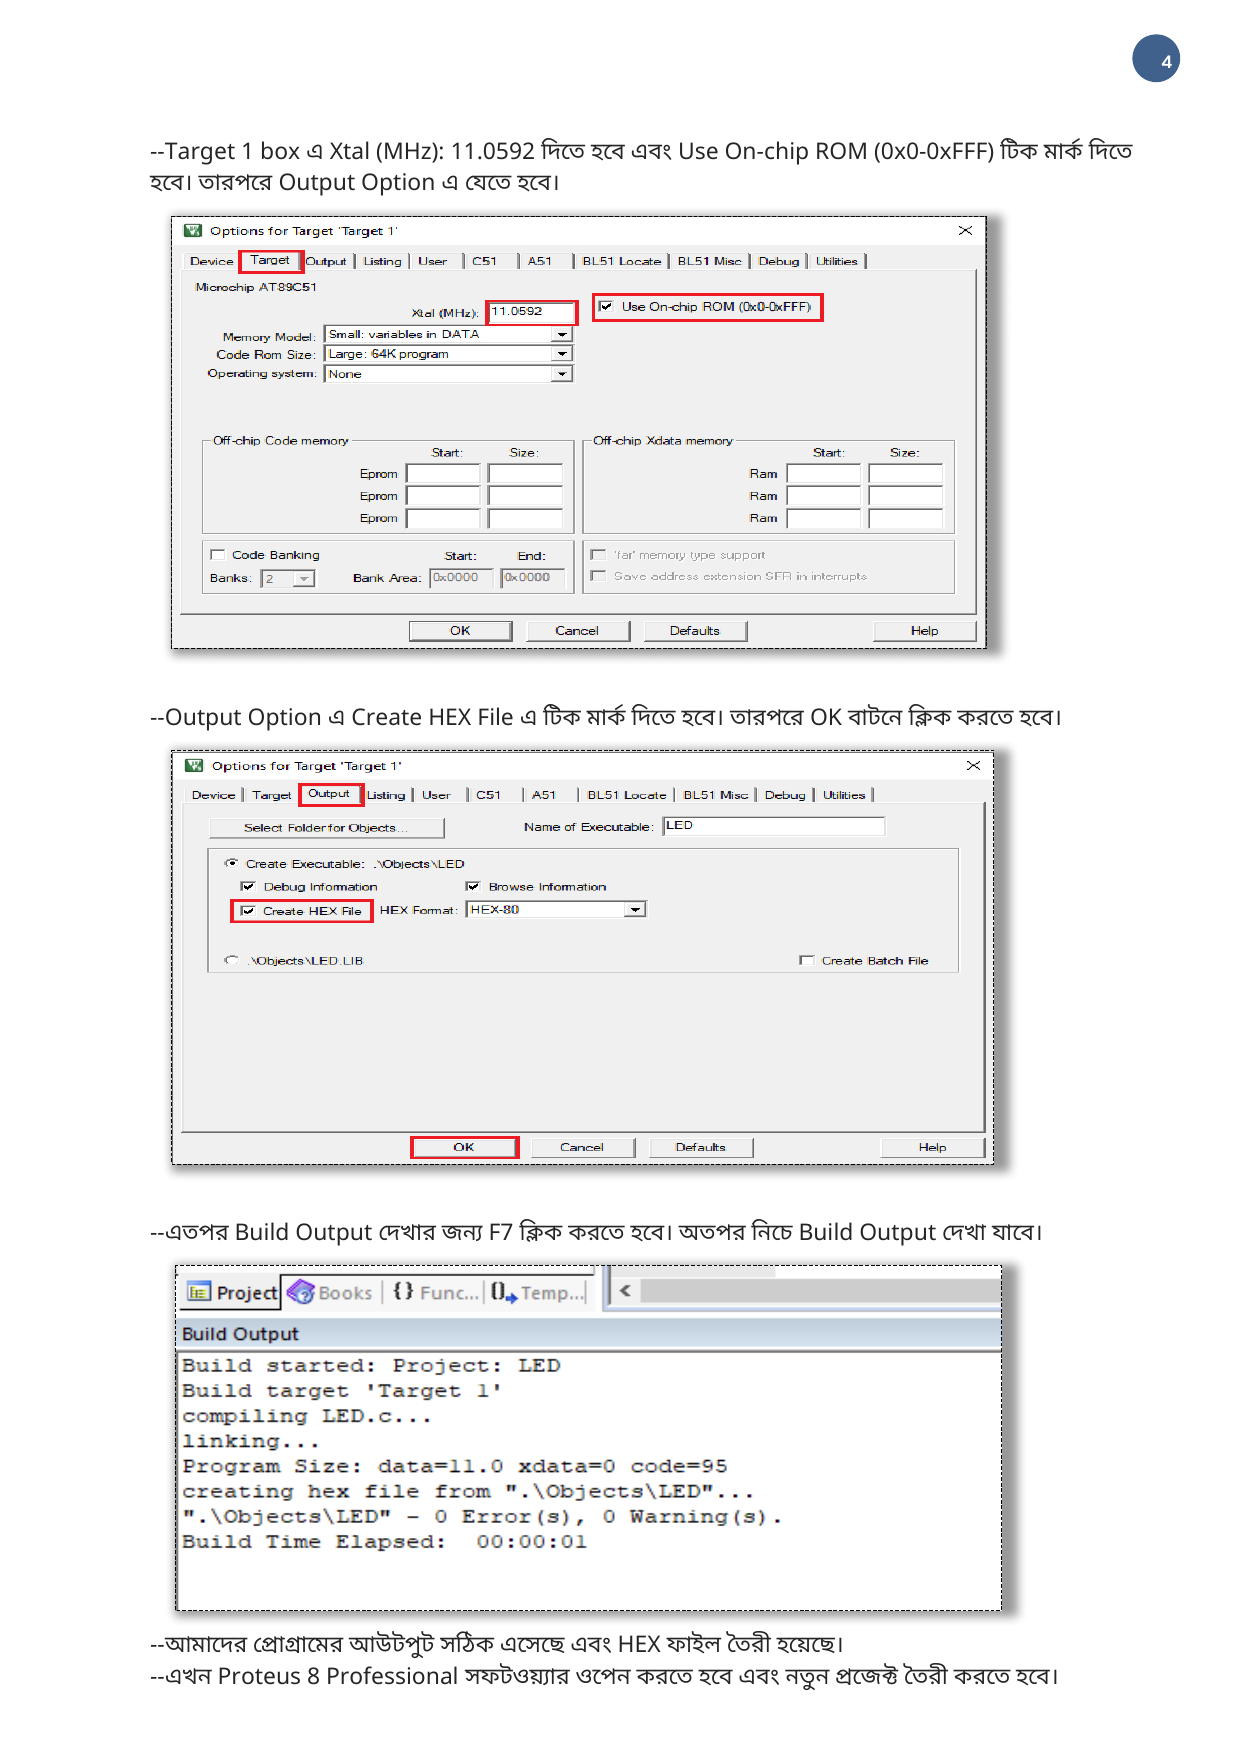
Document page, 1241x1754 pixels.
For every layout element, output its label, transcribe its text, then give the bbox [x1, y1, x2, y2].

text --Output Option এ Create HEX File এ টিক মার্ক দিতে হবে। তারপরে OK বাটনে ক্লিক করতে হবে। [150, 700, 1180, 732]
picture [175, 1265, 1002, 1611]
text --এখন Proteus 8 Professional সফটওয়্যার ওপেন করতে হবে এবং নতুন প্রজেক্ট তৈরী করতে হবে। [150, 1660, 1180, 1691]
picture [171, 750, 994, 1165]
text --Target 1 box এ Xtal (MHz): 11.0592 দিতে হবে এবং Use On-chip ROM (0x0-0xFFF) টিক মার্ক দিতে হবে। তারপরে Output Option এ যেতে হবে। [150, 135, 1180, 197]
text --এতপর Build Output দেখার জন্য F7 ক্লিক করতে হবে। অতপর নিচে Build Output দেখা যাবে। [150, 1216, 1180, 1247]
picture [171, 216, 987, 649]
text --আমাদের প্রোগ্রামের আউটপুট সঠিক এসেছে এবং HEX ফাইল তৈরী হয়েছে। [150, 1628, 1180, 1660]
